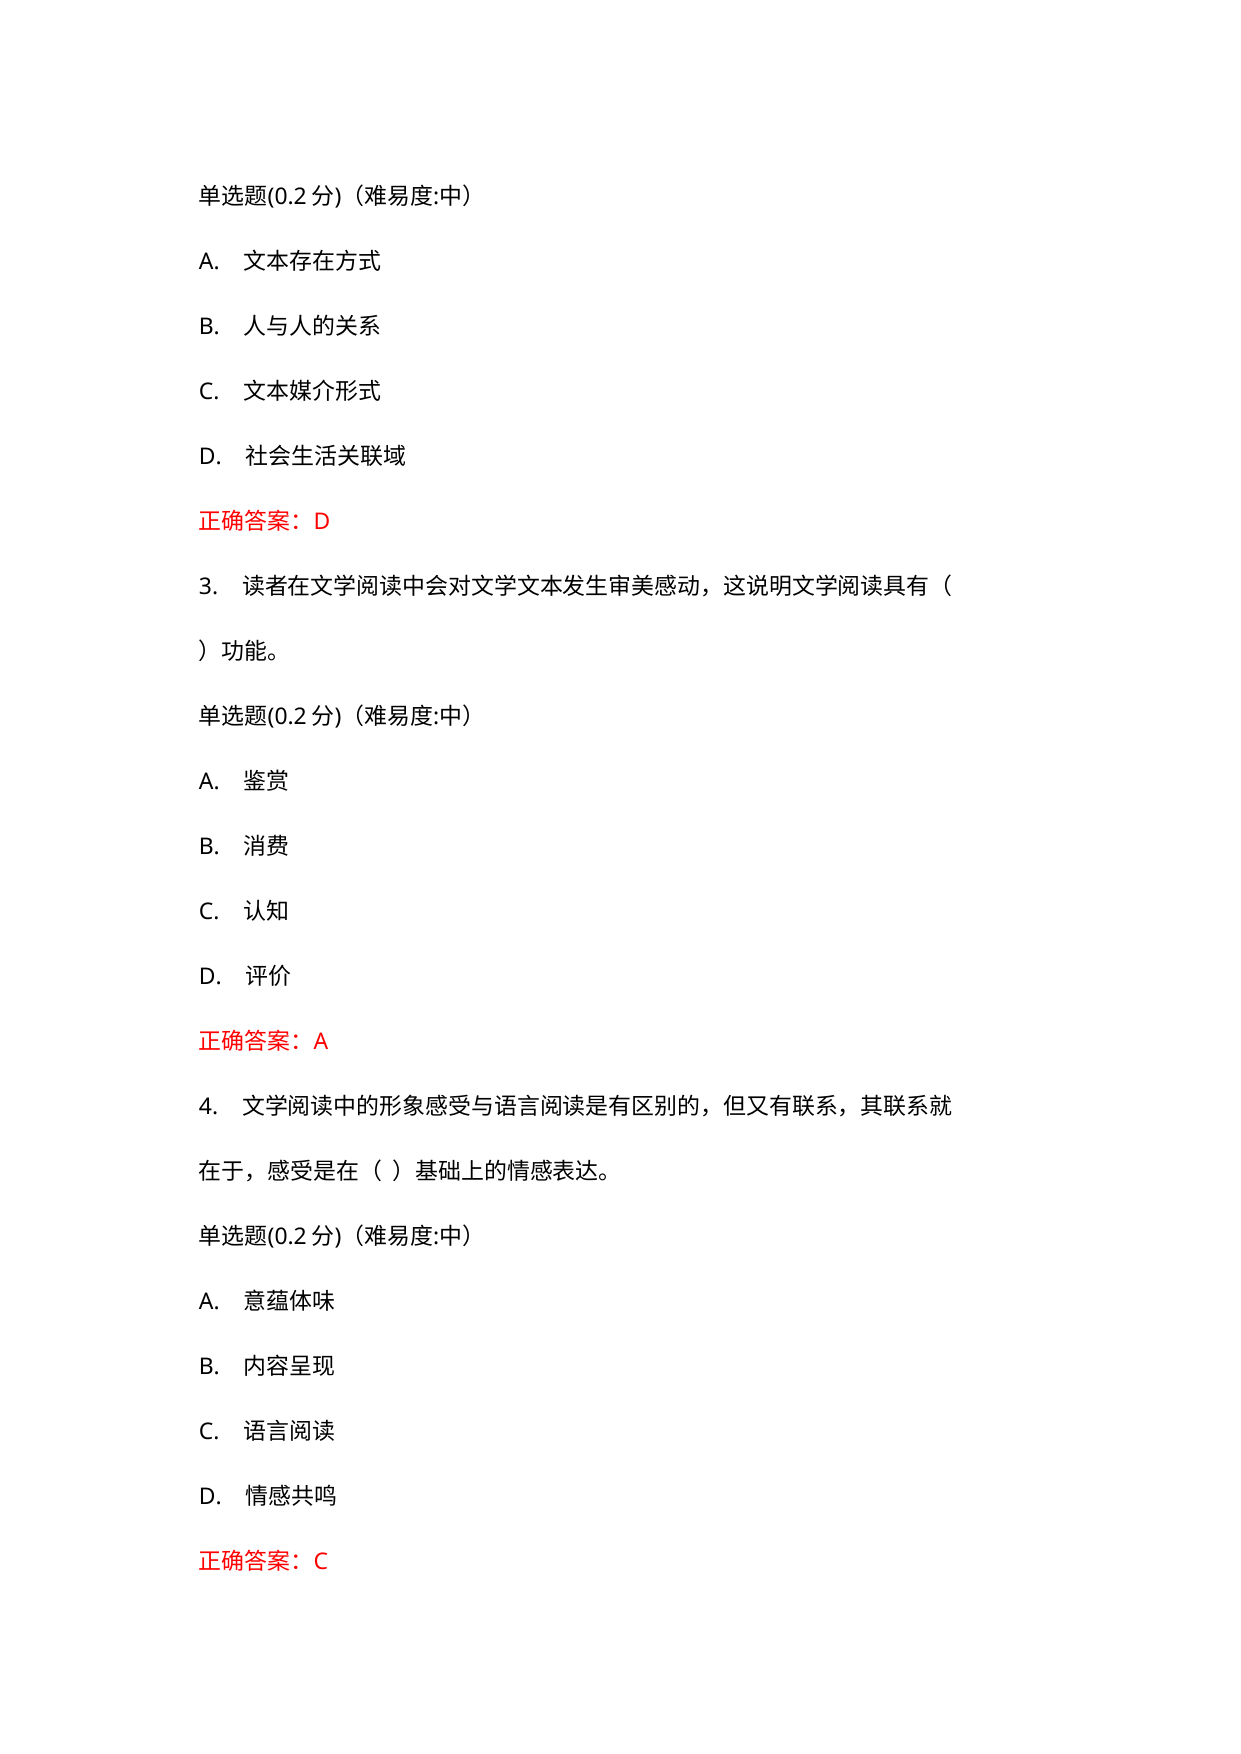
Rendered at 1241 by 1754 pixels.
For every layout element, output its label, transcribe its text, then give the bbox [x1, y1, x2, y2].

table_cell 单选题(0.2分)（难易度:中） [188, 162, 971, 227]
table_cell A. 鉴赏 [188, 747, 971, 812]
table_cell B. 内容呈现 [188, 1332, 971, 1397]
table_cell 单选题(0.2分)（难易度:中） [188, 682, 971, 747]
table_cell C. 文本媒介形式 [188, 357, 971, 422]
table_cell 正确答案：A [188, 1007, 971, 1072]
table_cell B. 消费 [188, 812, 971, 877]
table_cell A. 文本存在方式 [188, 227, 971, 292]
table_cell D. 评价 [188, 942, 971, 1007]
table_cell C. 认知 [188, 877, 971, 942]
table_cell 4. 文学阅读中的形象感受与语言阅读是有区别的，但又有联系，其联系就在于，感受是在（ ）基础上的情感表达。 [188, 1072, 971, 1202]
table_cell D. 社会生活关联域 [188, 422, 971, 487]
table_cell D. 情感共鸣 [188, 1462, 971, 1527]
table_cell 正确答案：C [188, 1527, 971, 1592]
table_cell 单选题(0.2分)（难易度:中） [188, 1202, 971, 1267]
table_cell B. 人与人的关系 [188, 292, 971, 357]
table_cell C. 语言阅读 [188, 1397, 971, 1462]
table_cell 3. 读者在文学阅读中会对文学文本发生审美感动，这说明文学阅读具有（ ）功能。 [188, 552, 971, 682]
table_cell 正确答案：D [188, 487, 971, 552]
table_cell A. 意蕴体味 [188, 1267, 971, 1332]
